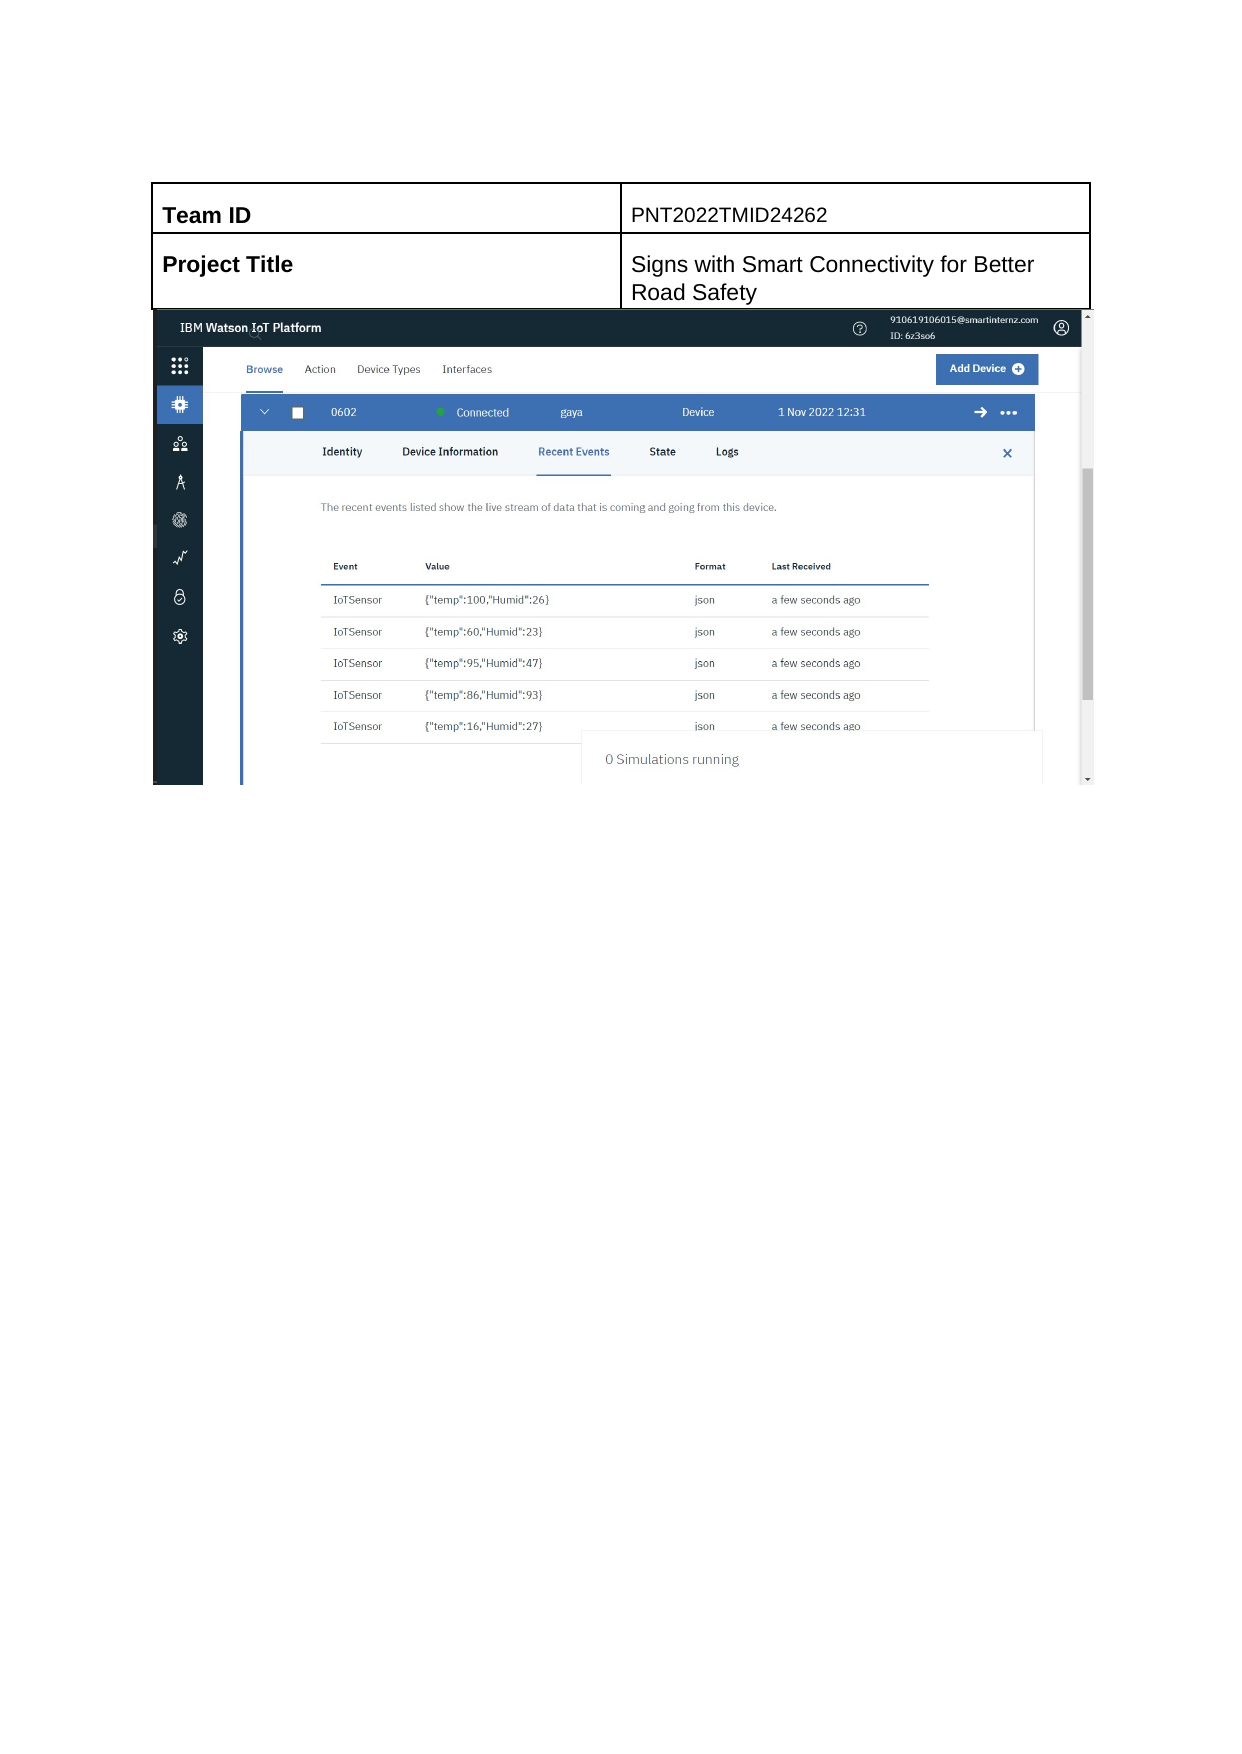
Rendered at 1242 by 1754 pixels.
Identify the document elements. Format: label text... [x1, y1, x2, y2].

table_header Team ID [153, 184, 620, 232]
table_header PNT2022TMID24262 [622, 184, 1089, 232]
table_cell Project Title [153, 234, 620, 307]
picture [153, 309, 1094, 785]
table_cell Signs with Smart Connectivity for Better Road Safety [622, 234, 1089, 307]
